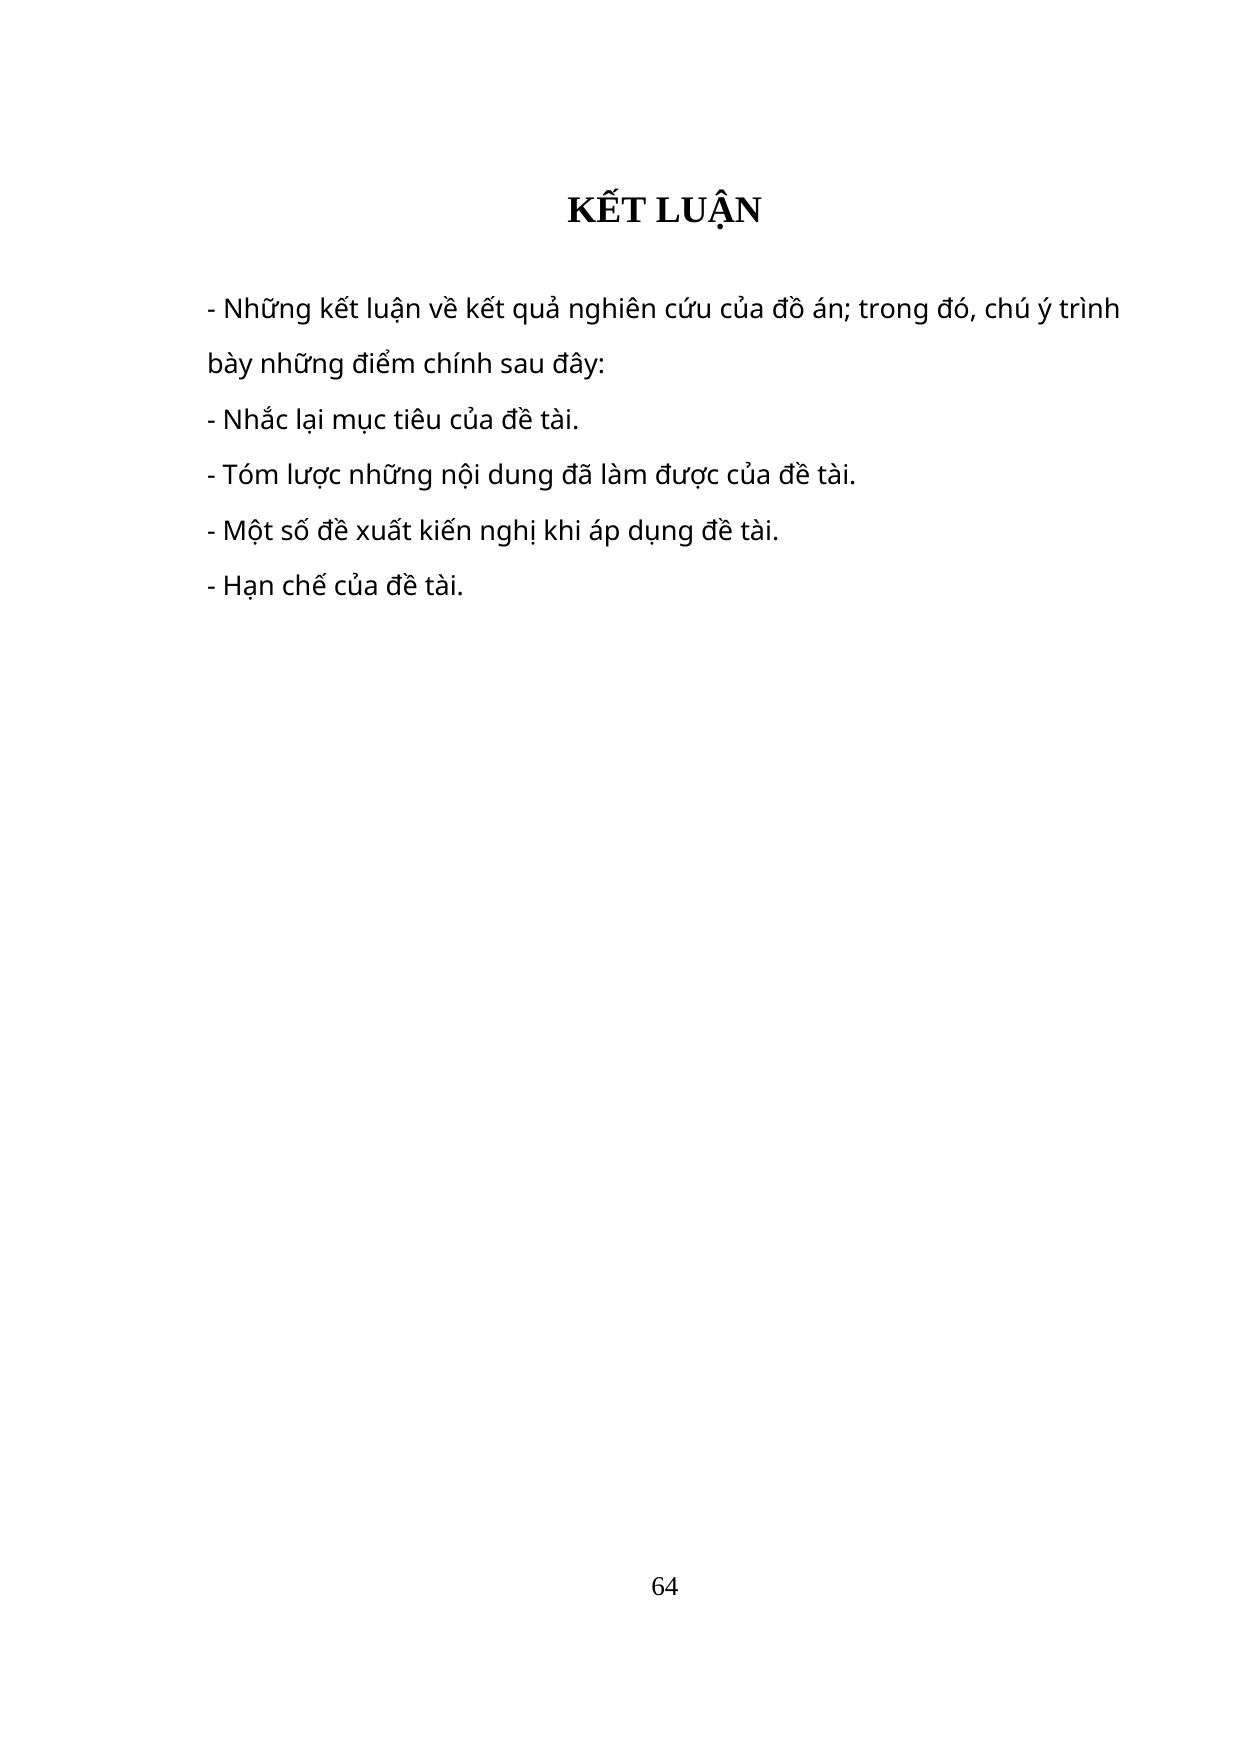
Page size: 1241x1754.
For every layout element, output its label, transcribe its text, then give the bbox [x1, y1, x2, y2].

text - Nhắc lại mục tiêu của đề tài. [207, 400, 1122, 437]
text - Những kết luận về kết quả nghiên cứu của đồ án; trong đó, chú ý trình bày những điểm chính sau đây: [207, 290, 1122, 382]
text KẾT LUẬN [207, 187, 1122, 231]
text - Hạn chế của đề tài. [207, 566, 1122, 603]
text - Một số đề xuất kiến nghị khi áp dụng đề tài. [207, 511, 1122, 548]
text - Tóm lược những nội dung đã làm được của đề tài. [207, 456, 1122, 492]
